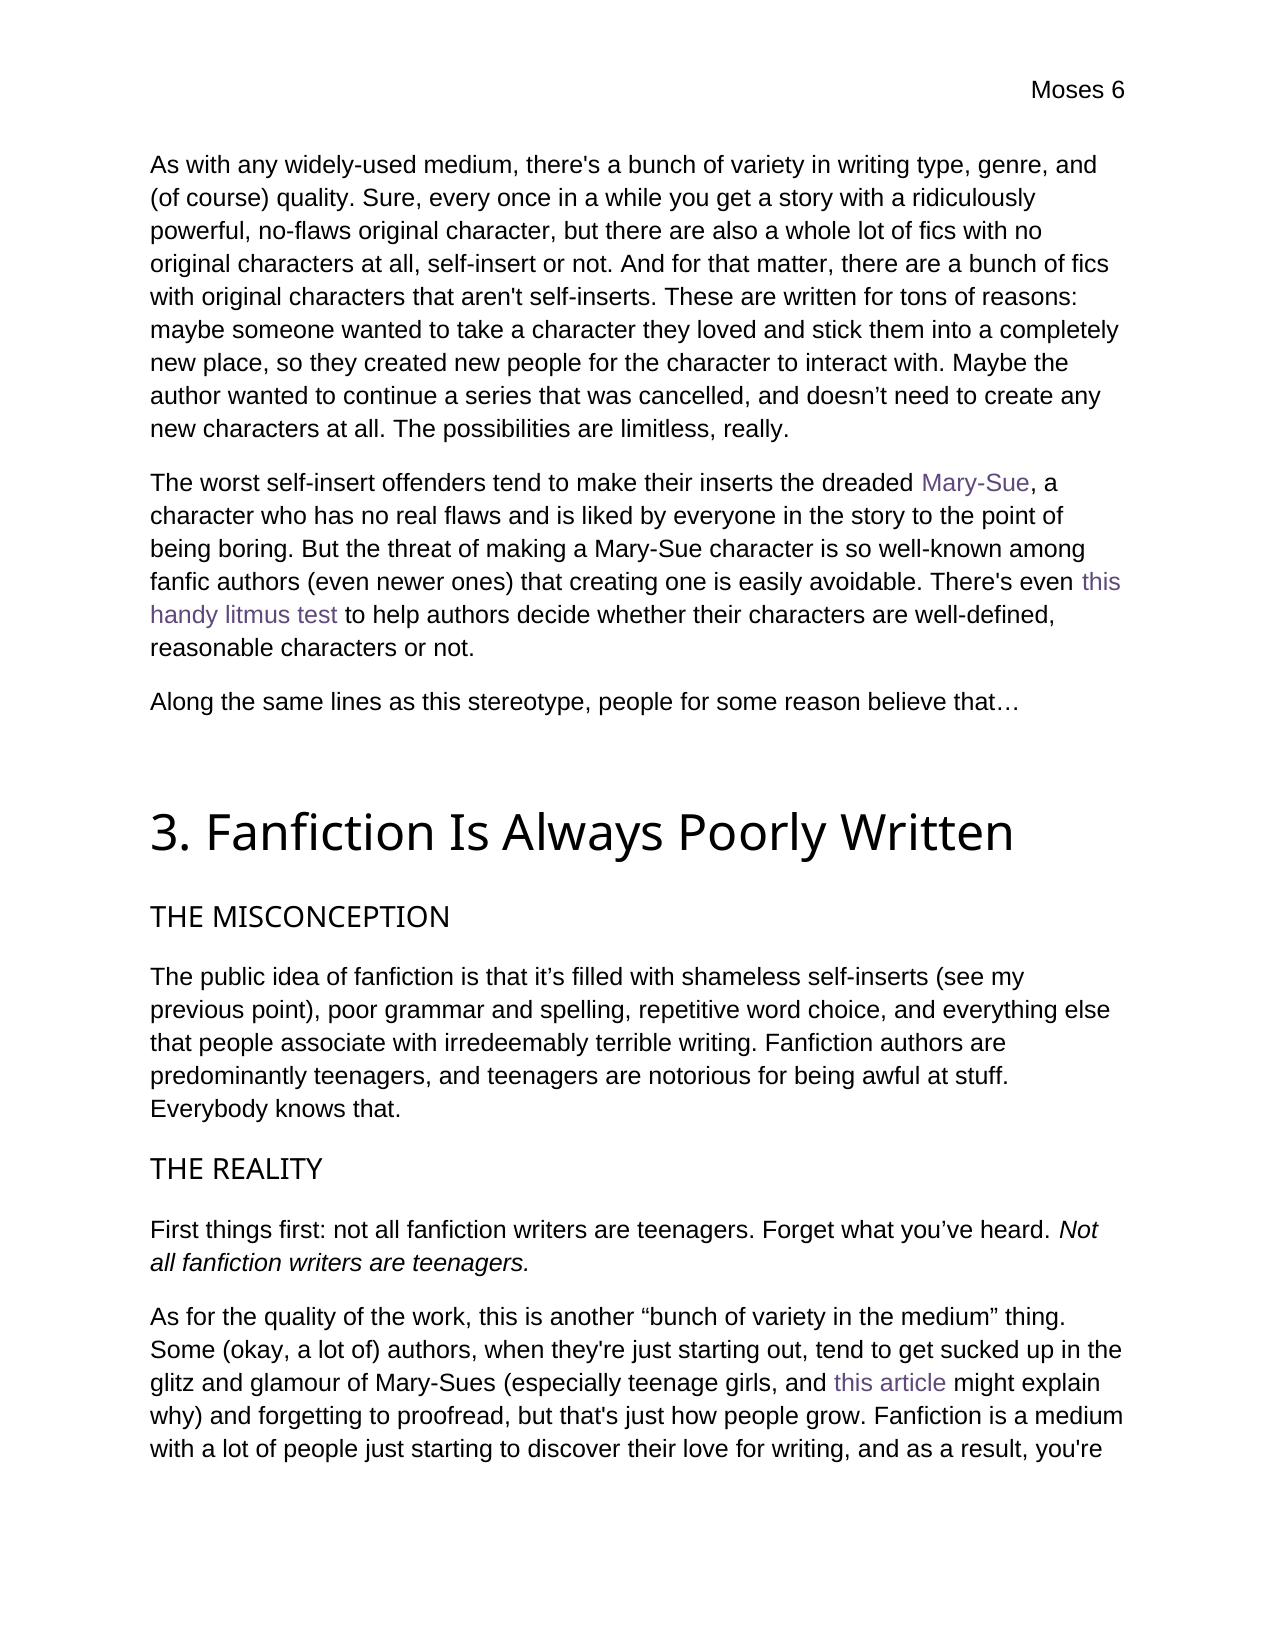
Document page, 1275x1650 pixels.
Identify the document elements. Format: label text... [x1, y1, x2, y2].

text The worst self-insert offenders tend to make their inserts the dreaded Mary-Sue, a character who has no real flaws and is liked by everyone in the story to the point of being boring. But the threat of making a Mary-Sue character is so well-known among fanfic authors (even newer ones) that creating one is easily avoidable. There's even this handy litmus test to help authors decide whether their characters are well-defined, reasonable characters or not. [150, 468, 1125, 662]
text 3. Fanfiction Is Always Poorly Written [150, 797, 1125, 865]
text THE REALITY [150, 1148, 1125, 1188]
text The public idea of fanfiction is that it’s filled with shameless self-inserts (see my previous point), poor grammar and spelling, repetitive word choice, and everything else that people associate with irredeemably terrible writing. Fanfiction authors are predominantly teenagers, and teenagers are notorious for being awful at stuff. Everybody knows that. [150, 962, 1125, 1123]
text First things first: not all fanfiction writers are teenagers. Forget what you’ve heard. Not all fanfiction writers are teenagers. [150, 1215, 1125, 1276]
text THE MISCONCEPTION [150, 896, 1125, 936]
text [150, 1302, 1125, 1462]
text Along the same lines as this stereotype, people for some reason believe that… [150, 687, 1125, 716]
text As with any widely-used medium, there's a bunch of variety in writing type, genre, and (of course) quality. Sure, every once in a while you get a story with a ridiculously powerful, no-flaws original character, but there are also a whole lot of fics with no original characters at all, self-insert or not. And for that matter, there are a bunch of fics with original characters that aren't self-inserts. These are written for tons of reasons: maybe someone wanted to take a character they loved and stick them into a completely new place, so they created new people for the character to interact with. Maybe the author wanted to continue a series that was cancelled, and doesn’t need to create any new characters at all. The possibilities are limitless, really. [150, 150, 1125, 443]
